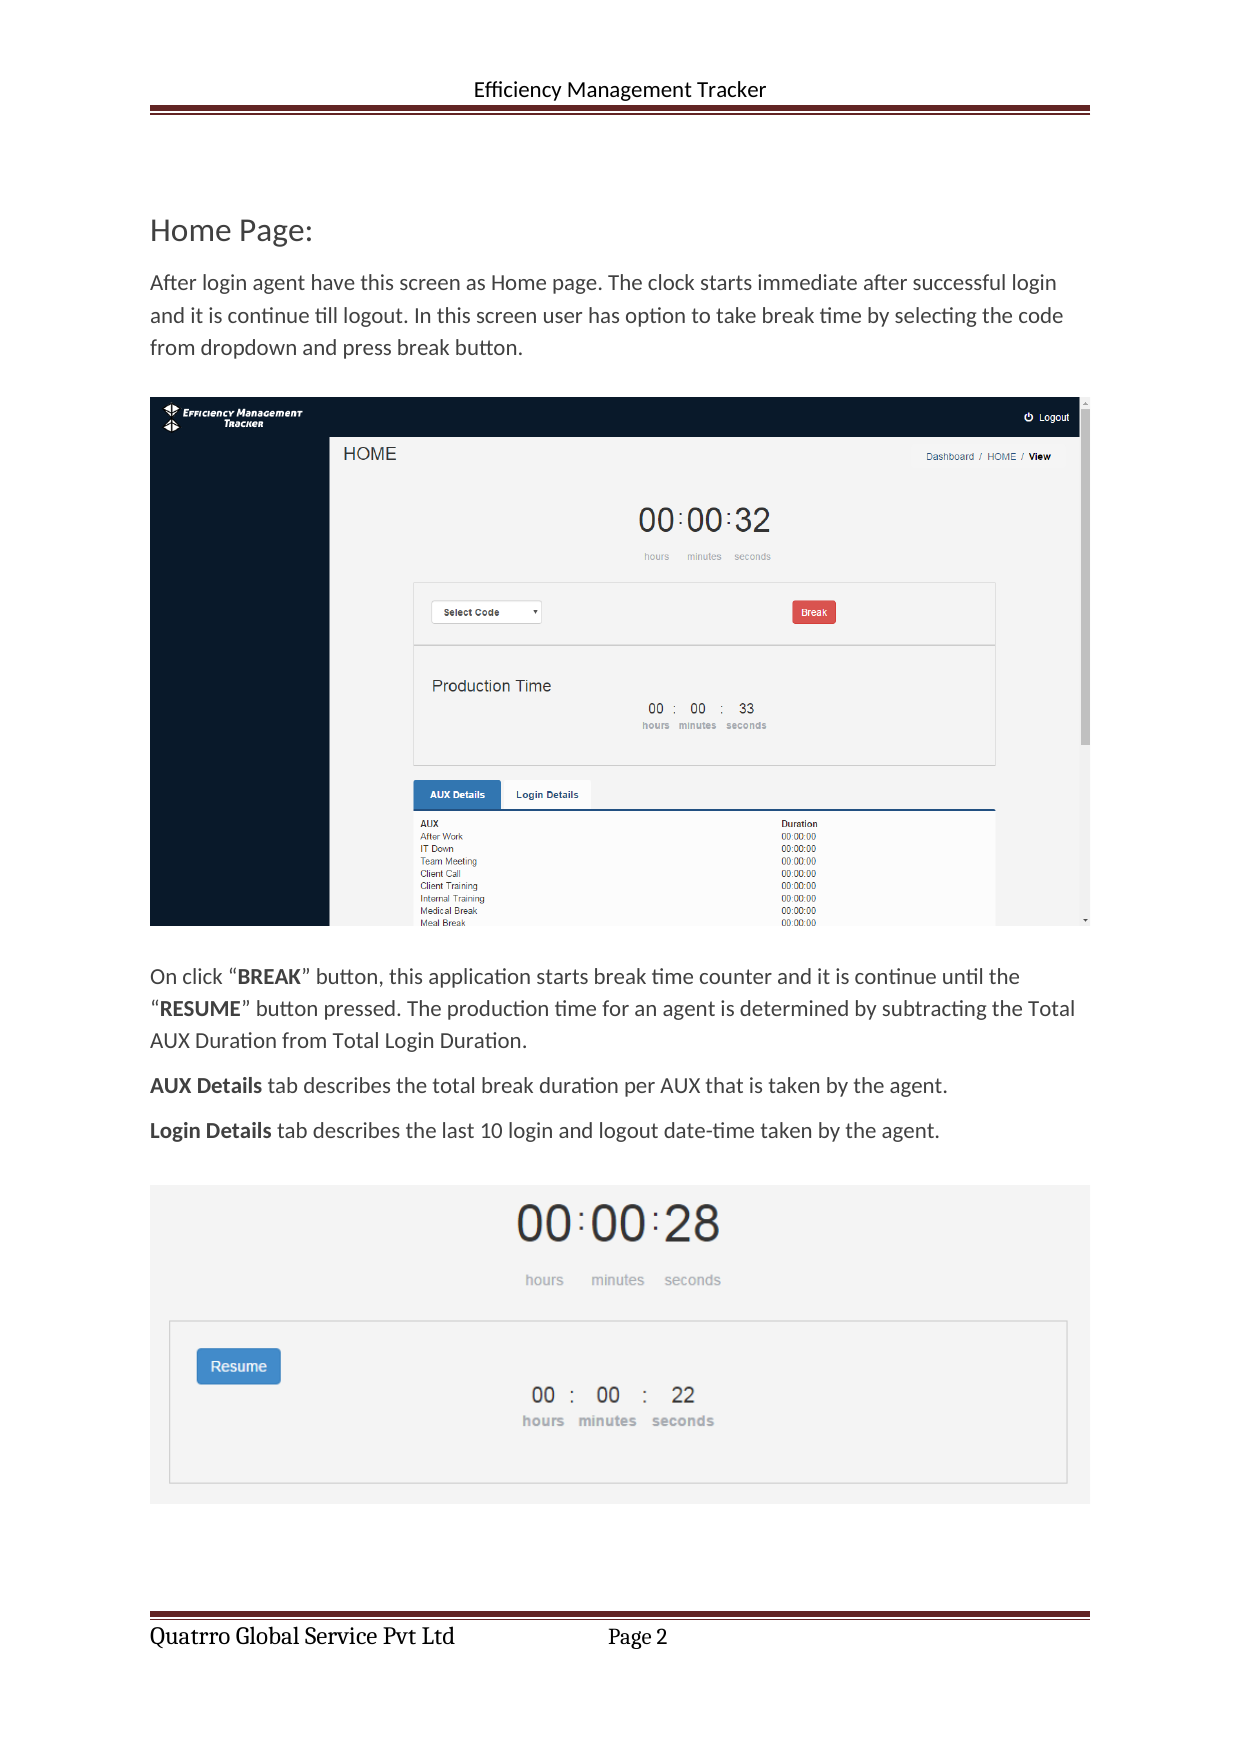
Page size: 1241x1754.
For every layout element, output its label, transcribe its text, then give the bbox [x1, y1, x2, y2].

text Home Page: [150, 209, 1090, 250]
text After login agent have this screen as Home page. The clock starts immediate after successful login and it is continue till logout. In this screen user has option to take break time by selecting the code from dropdown and press break button. [150, 268, 1090, 361]
text Login Details tab describes the last 10 login and logout date-time taken by the agent. [150, 1116, 1090, 1144]
text On click “BREAK” button, this application starts break time counter and it is continue until the “RESUME” button pressed. The production time for an agent is determined by subtracting the Total AUX Duration from Total Login Duration. [150, 962, 1090, 1055]
picture [150, 1185, 1091, 1504]
picture [150, 397, 1091, 926]
text AUX Details tab describes the total break duration per AUX that is taken by the agent. [150, 1071, 1090, 1099]
